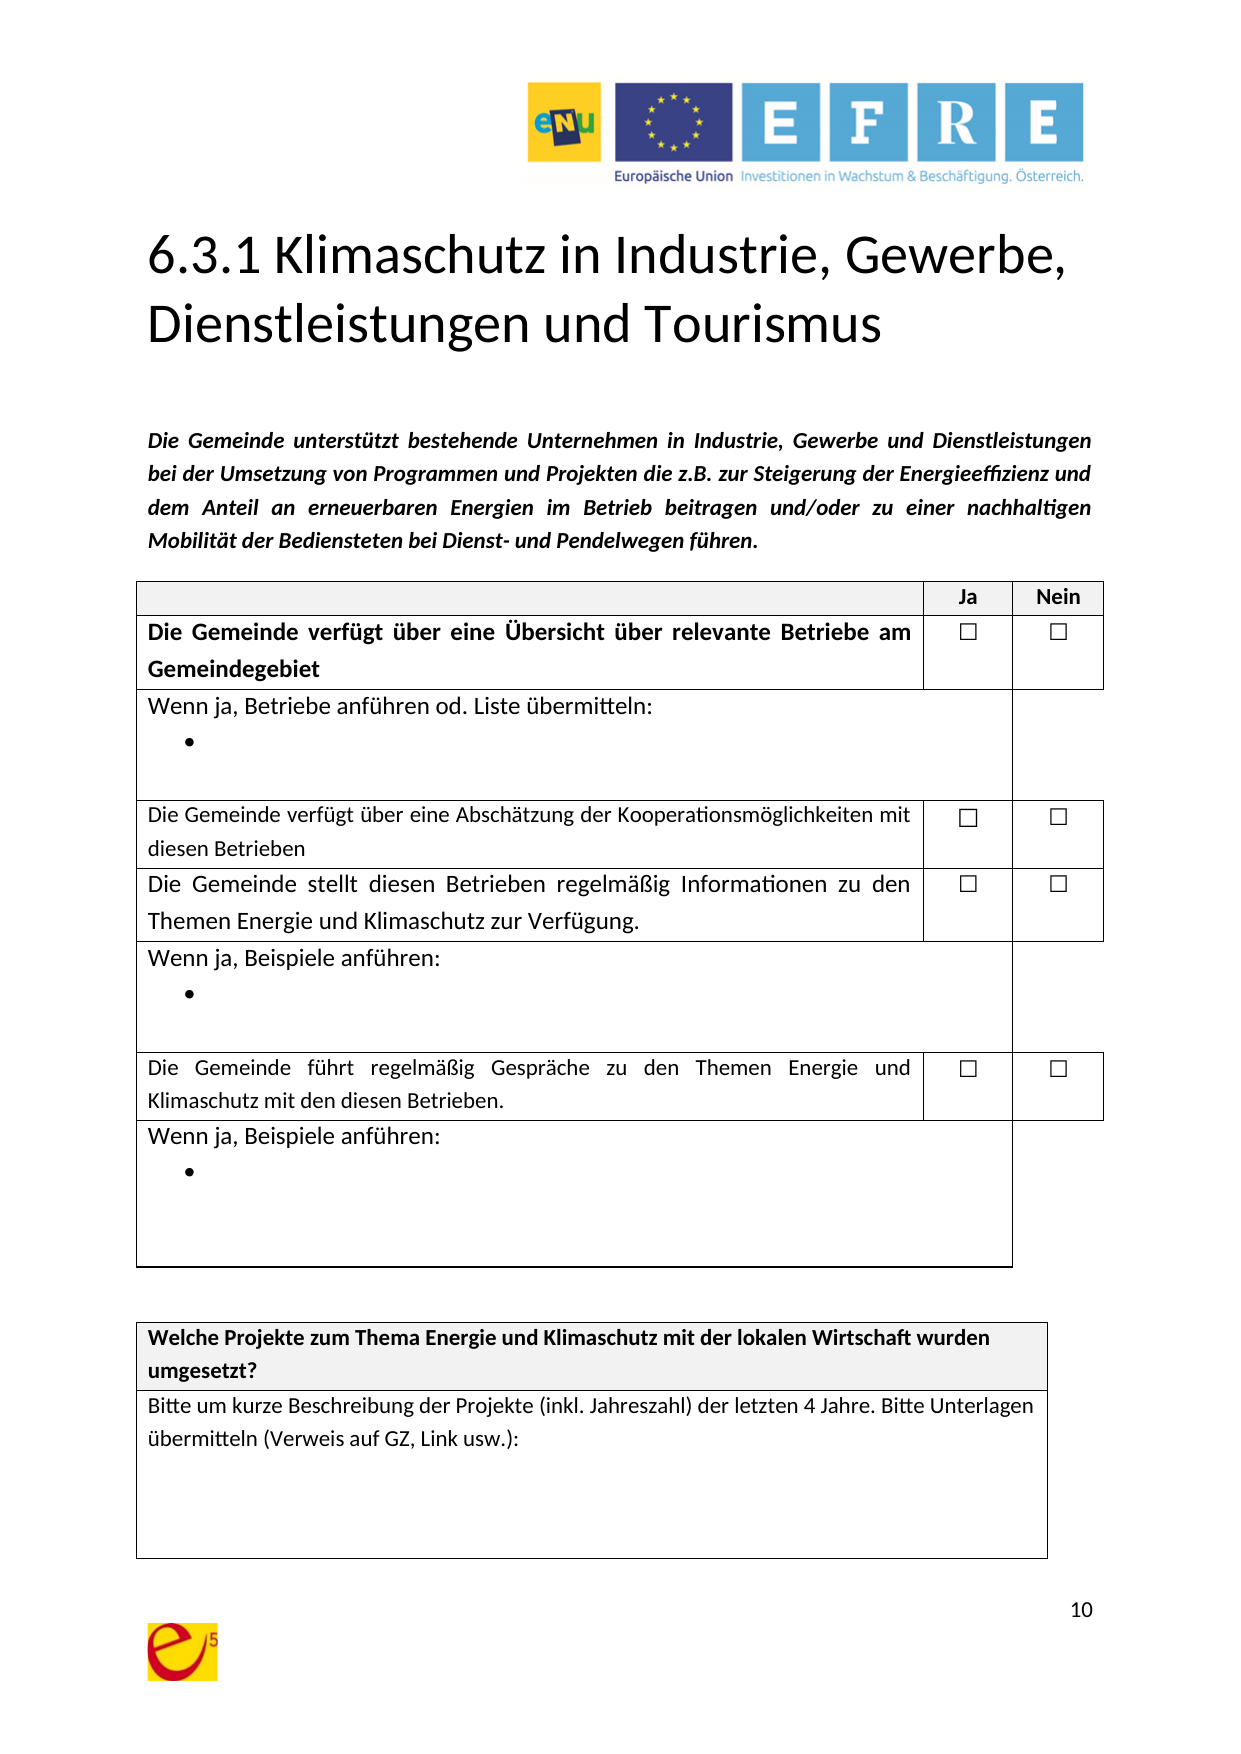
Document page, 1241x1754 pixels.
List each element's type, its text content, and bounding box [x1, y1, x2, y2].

table_cell Wenn ja, Betriebe anführen od. Liste übermitteln: [137, 690, 1012, 799]
picture [518, 73, 1093, 191]
table_header [137, 582, 923, 615]
table_cell Die Gemeinde stellt diesen Betrieben regelmäßig Informationen zu den Themen Energie und Klimaschutz zur Verfügung. [137, 869, 923, 941]
table_header Nein [1013, 582, 1103, 615]
table_cell Wenn ja, Beispiele anführen: [137, 942, 1012, 1052]
table_cell Die Gemeinde verfügt über eine Übersicht über relevante Betriebe am Gemeindegebiet [137, 616, 923, 689]
table_cell Die Gemeinde verfügt über eine Abschätzung der Kooperationsmöglichkeiten mit diesen Betrieben [137, 801, 923, 867]
table_header Welche Projekte zum Thema Energie und Klimaschutz mit der lokalen Wirtschaft wurden umgesetzt? [137, 1323, 1047, 1390]
table_cell Die Gemeinde führt regelmäßig Gespräche zu den Themen Energie und Klimaschutz mit den diesen Betrieben. [137, 1053, 923, 1119]
text 6.3.1 Klimaschutz in Industrie, Gewerbe, Dienstleistungen und Tourismus [148, 219, 1093, 356]
text Die Gemeinde unterstützt bestehende Unternehmen in Industrie, Gewerbe und Dienstleistungen bei der Umsetzung von Programmen und Projekten die z.B. zur Steigerung der Energieeffizienz und dem Anteil an erneuerbaren Energien im Betrieb beitragen und/oder zu einer nachhaltigen Mobilität der Bediensteten bei Dienst- und Pendelwegen führen. [148, 426, 1093, 555]
table_cell Wenn ja, Beispiele anführen: [137, 1121, 1012, 1266]
picture [147, 1623, 218, 1681]
table_cell Bitte um kurze Beschreibung der Projekte (inkl. Jahreszahl) der letzten 4 Jahre. Bitte Unterlagen übermitteln (Verweis auf GZ, Link usw.): [137, 1391, 1047, 1558]
table_header Ja [924, 582, 1012, 615]
